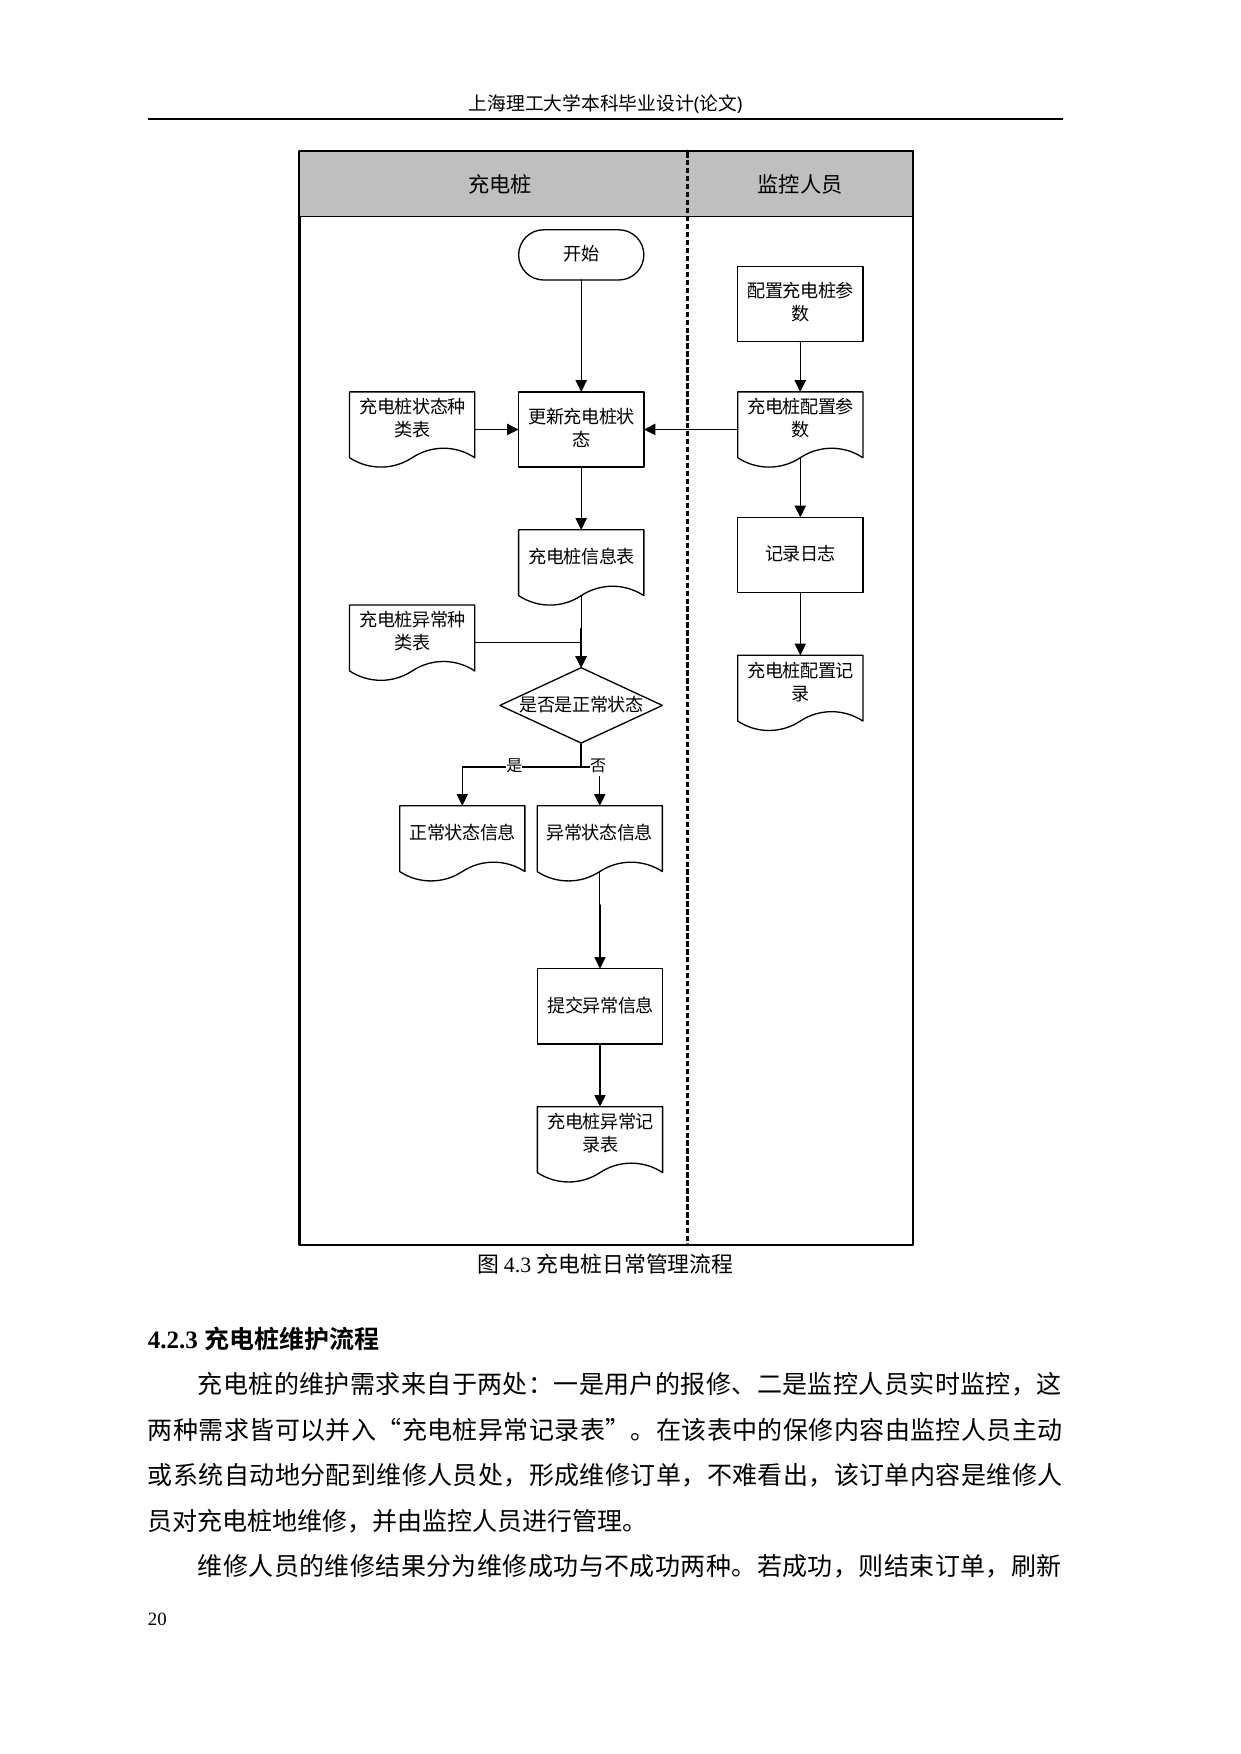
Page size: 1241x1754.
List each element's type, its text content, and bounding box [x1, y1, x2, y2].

subtitle 4.2.3 充电桩维护流程 [148, 1320, 1063, 1356]
text 充电桩的维护需求来自于两处：一是用户的报修、二是监控人员实时监控，这两种需求皆可以并入“充电桩异常记录表”。在该表中的保修内容由监控人员主动或系统自动地分配到维修人员处，形成维修订单，不难看出，该订单内容是维修人员对充电桩地维修，并由监控人员进行管理。 [148, 1365, 1063, 1537]
text 图4.3 充电桩日常管理流程 [148, 1247, 1063, 1278]
